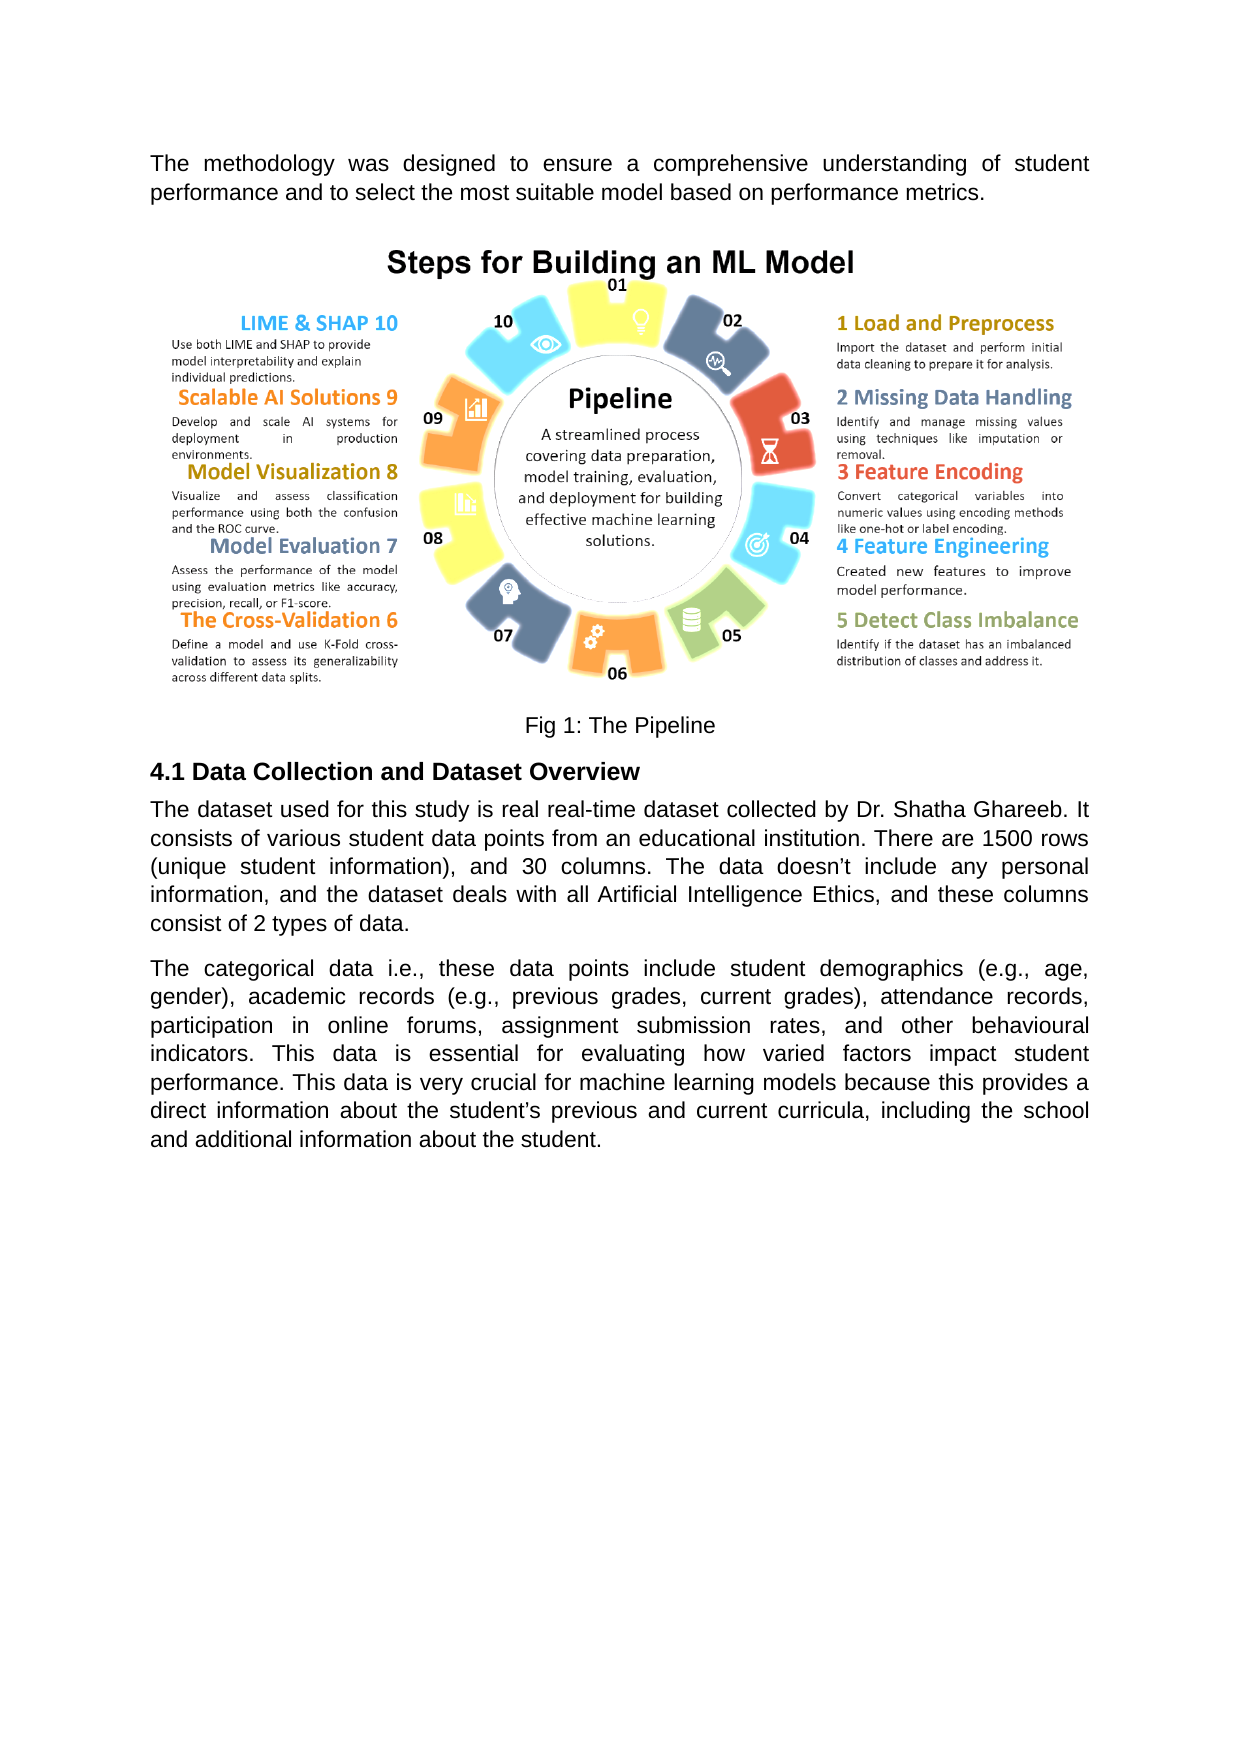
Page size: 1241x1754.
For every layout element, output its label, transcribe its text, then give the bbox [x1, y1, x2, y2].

subtitle 4.1 Data Collection and Dataset Overview [150, 757, 1090, 785]
text Fig 1: The Pipeline [150, 712, 1090, 738]
picture [150, 223, 1088, 691]
text The dataset used for this study is real real-time dataset collected by Dr. Shatha Ghareeb. It consists of various student data points from an educational institution. There are 1500 rows (unique student information), and 30 columns. The data doesn’t include any personal information, and the dataset deals with all Artificial Intelligence Ethics, and these columns consist of 2 types of data. [150, 796, 1090, 936]
text The categorical data i.e., these data points include student demographics (e.g., age, gender), academic records (e.g., previous grades, current grades), attendance records, participation in online forums, assignment submission rates, and other behavioural indicators. This data is essential for evaluating how varied factors impact student performance. This data is very crucial for machine learning models because this provides a direct information about the student’s previous and current curricula, including the school and additional information about the student. [150, 955, 1090, 1152]
